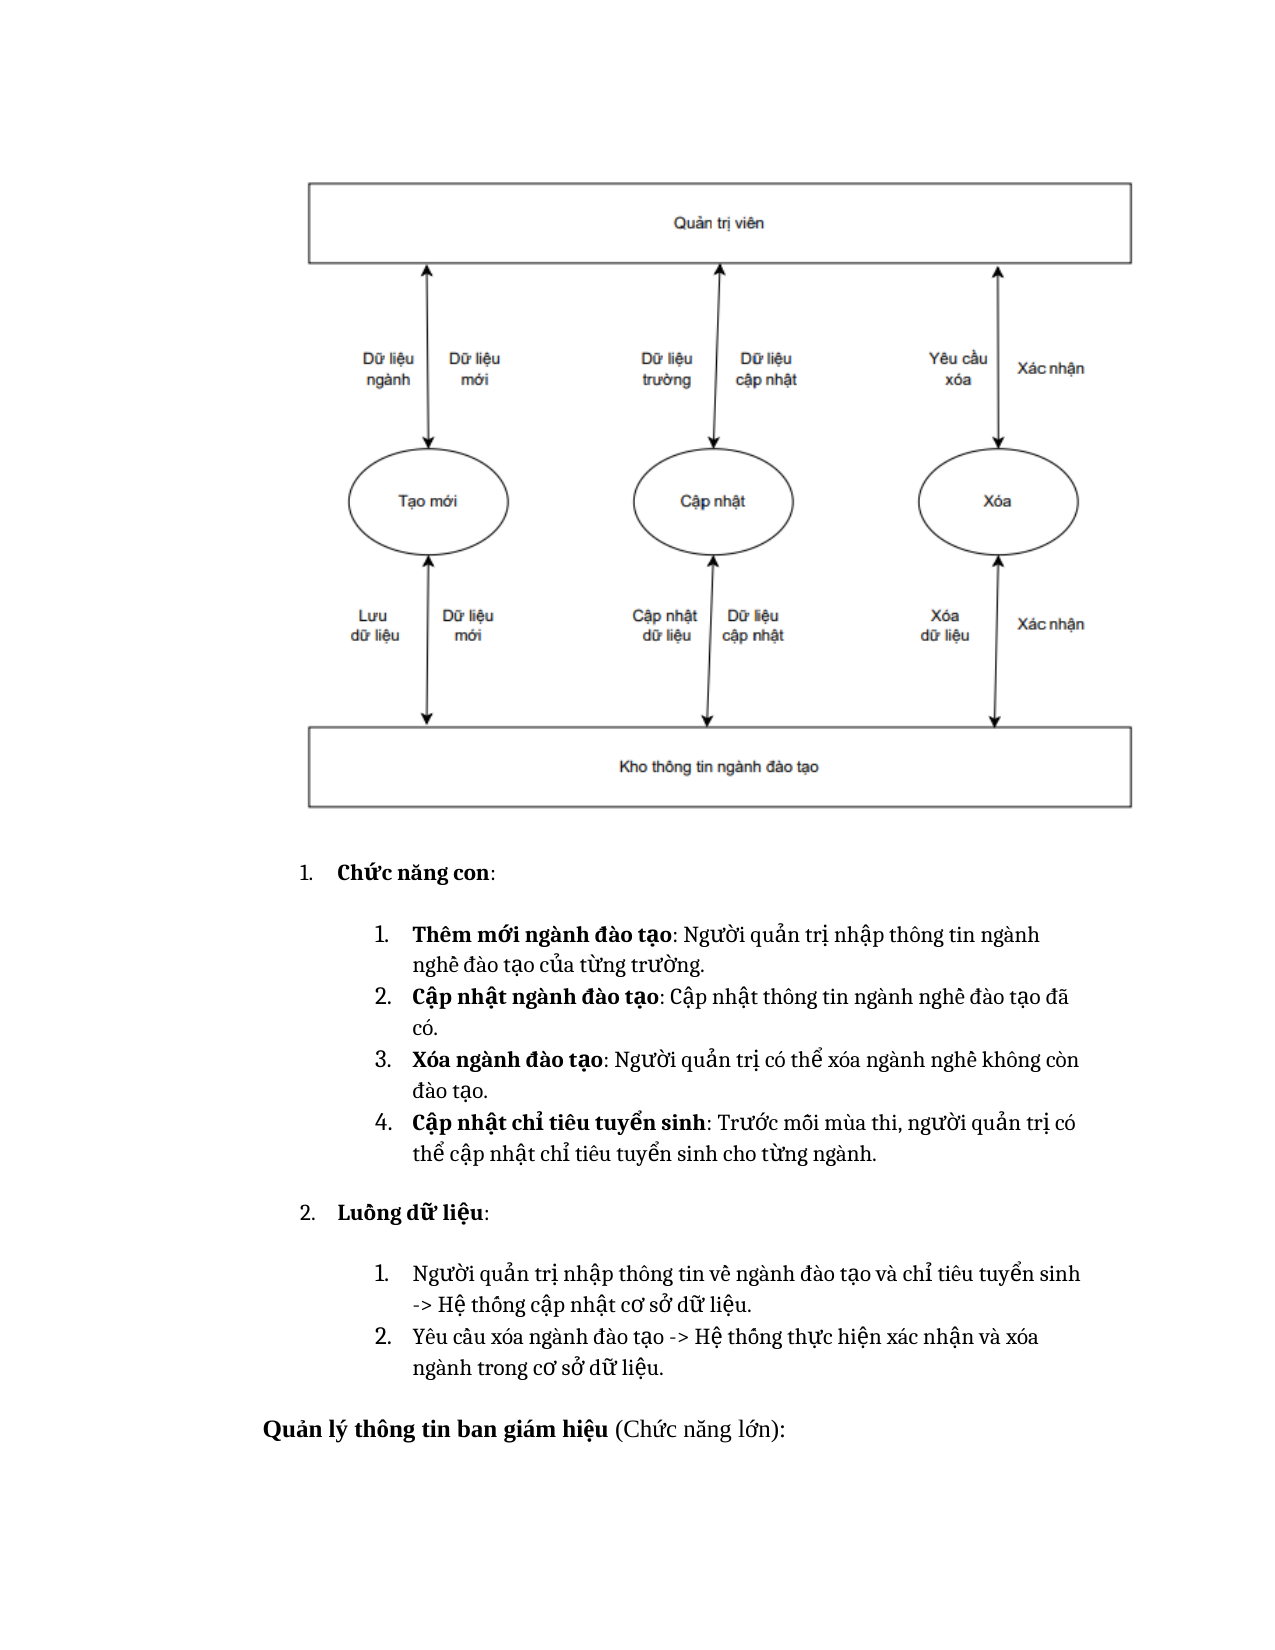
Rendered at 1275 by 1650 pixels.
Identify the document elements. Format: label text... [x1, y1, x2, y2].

list Luồng dữ liệu: [300, 1200, 1087, 1226]
list Cập nhật chỉ tiêu tuyển sinh: Trước mỗi mùa thi, người quản trị có thể cập nhật chỉ tiêu tuyển sinh cho từng ngành. [375, 1108, 1087, 1167]
picture [262, 150, 1163, 831]
list Cập nhật ngành đào tạo: Cập nhật thông tin ngành nghề đào tạo đã có. [375, 982, 1087, 1041]
list Thêm mới ngành đào tạo: Người quản trị nhập thông tin ngành nghề đào tạo của từng trường. [375, 919, 1087, 978]
list Xóa ngành đào tạo: Người quản trị có thể xóa ngành nghề không còn đào tạo. [375, 1045, 1087, 1104]
list Người quản trị nhập thông tin về ngành đào tạo và chỉ tiêu tuyển sinh -> Hệ thống cập nhật cơ sở dữ liệu. [375, 1259, 1087, 1318]
text Quản lý thông tin ban giám hiệu (Chức năng lớn): [262, 1414, 1087, 1443]
list Chức năng con: [300, 860, 1087, 886]
list Yêu cầu xóa ngành đào tạo -> Hệ thống thực hiện xác nhận và xóa ngành trong cơ sở dữ liệu. [375, 1322, 1087, 1381]
